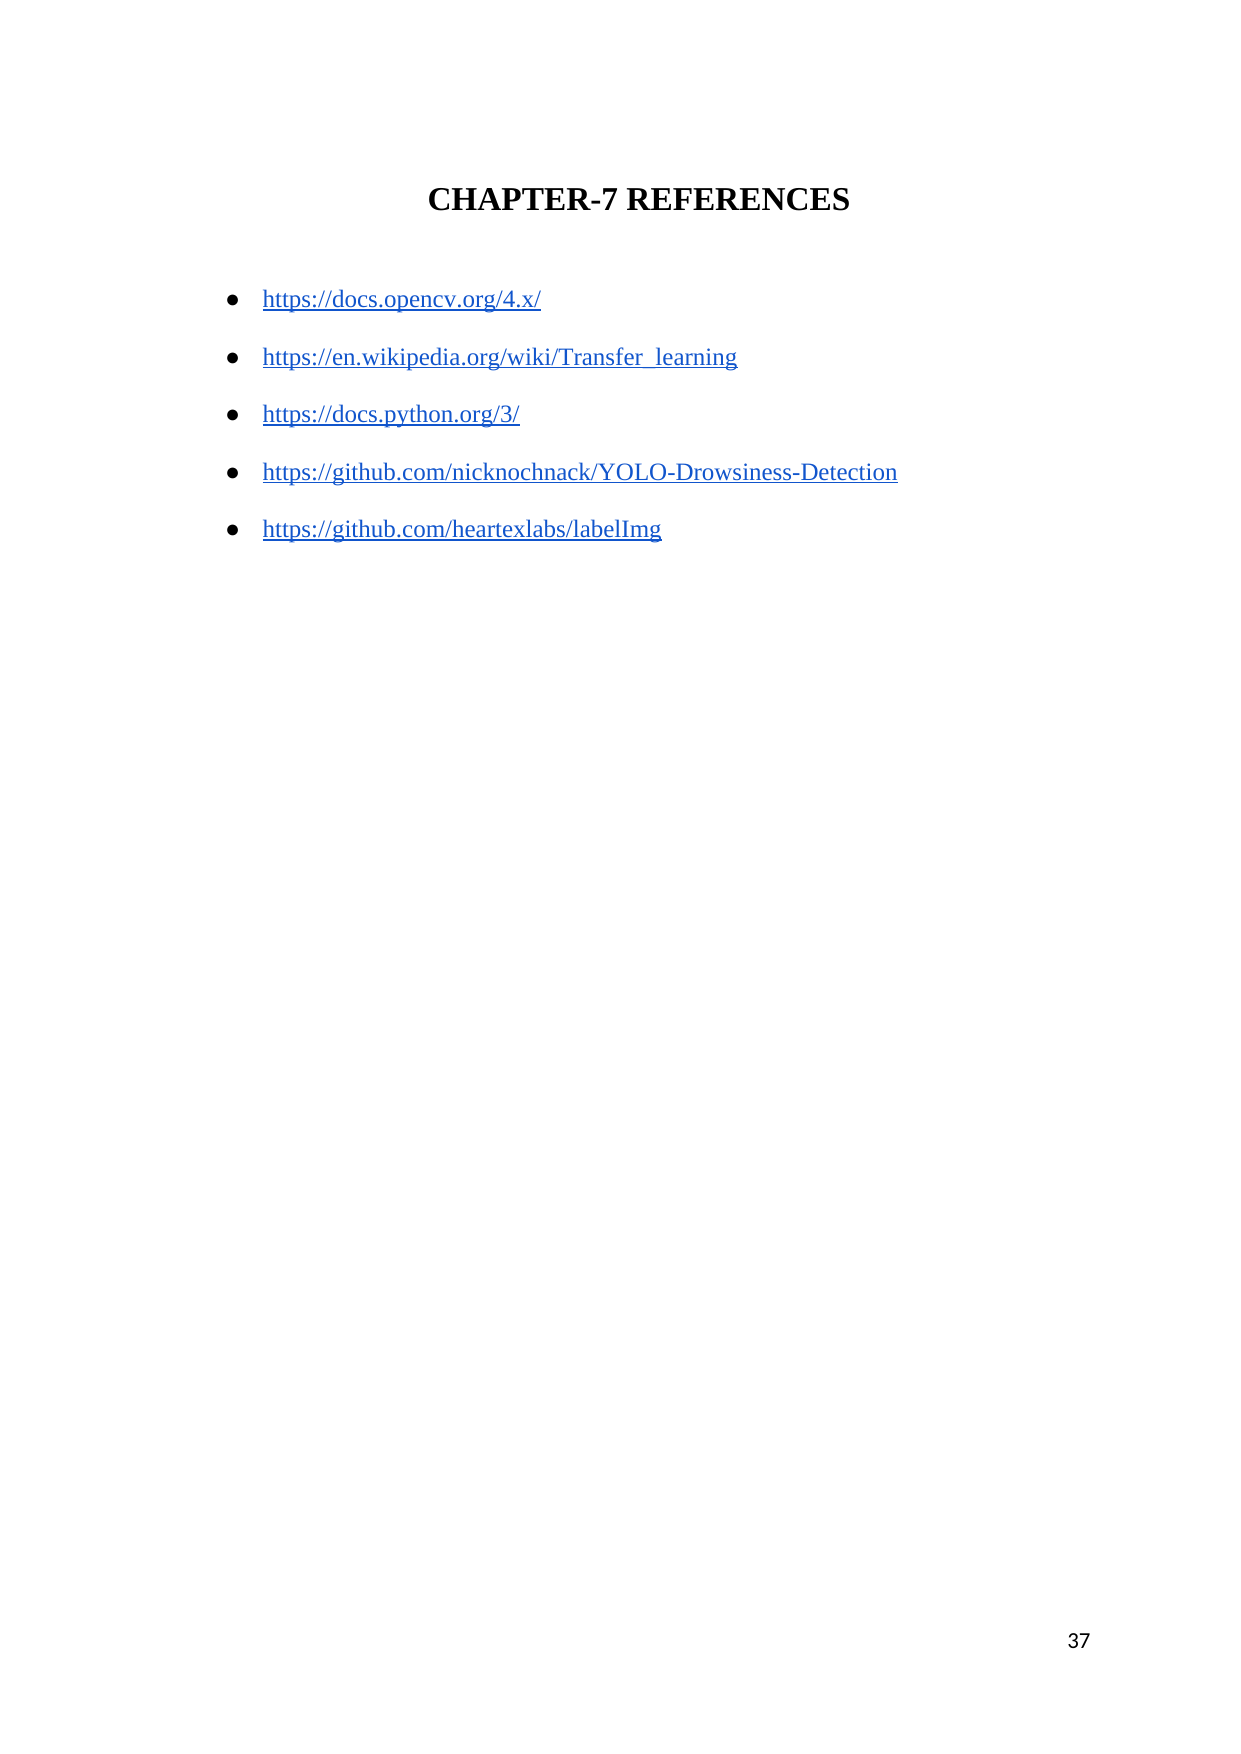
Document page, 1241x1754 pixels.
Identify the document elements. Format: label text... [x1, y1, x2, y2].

text CHAPTER-7 REFERENCES [187, 179, 1090, 217]
list https://docs.opencv.org/4.x/ [225, 284, 1090, 313]
list https://github.com/nicknochnack/YOLO-Drowsiness-Detection [225, 457, 1090, 485]
list https://en.wikipedia.org/wiki/Transfer_learning [225, 342, 1090, 370]
list https://docs.python.org/3/ [225, 399, 1090, 428]
list https://github.com/heartexlabs/labelImg [225, 514, 1090, 543]
